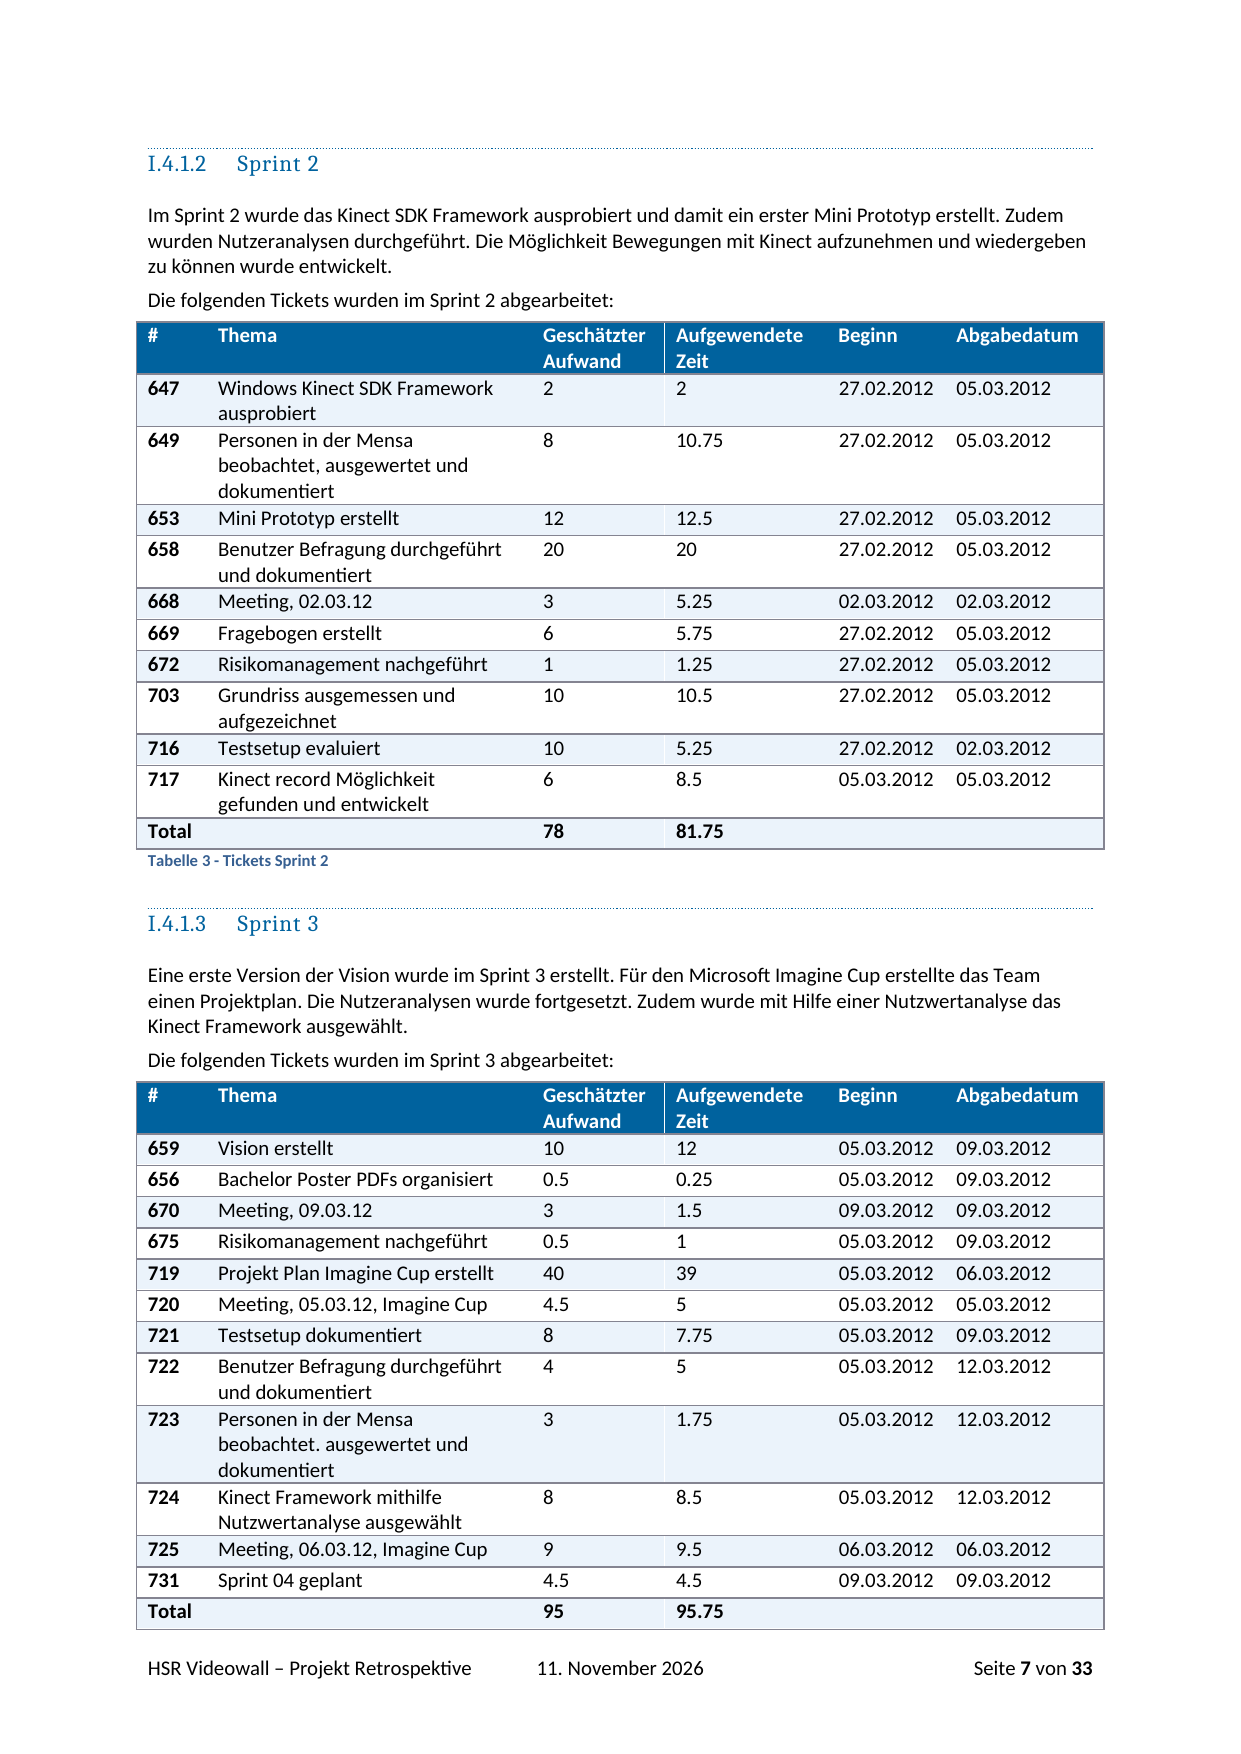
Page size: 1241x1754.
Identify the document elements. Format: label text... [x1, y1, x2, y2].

table_cell Bachelor Poster PDFs organisiert [207, 1166, 532, 1196]
table_cell 12.03.2012 [945, 1354, 1103, 1404]
table_cell 668 [137, 589, 207, 618]
table_cell 0.5 [532, 1229, 664, 1258]
table_cell [207, 1599, 532, 1628]
table_cell 05.03.2012 [827, 1484, 945, 1535]
table_cell 1 [665, 1229, 827, 1258]
table_cell 12.03.2012 [945, 1406, 1103, 1482]
table_cell Personen in der Mensa beobachtet. ausgewertet und dokumentiert [207, 1406, 532, 1482]
table_cell 0.25 [665, 1166, 827, 1196]
table_header Beginn [827, 1083, 945, 1133]
table_cell Meeting, 06.03.12, Imagine Cup [207, 1536, 532, 1566]
table_cell 731 [137, 1568, 207, 1597]
table_cell 2 [665, 375, 827, 426]
text Eine erste Version der Vision wurde im Sprint 3 erstellt. Für den Microsoft Imagine Cup erstellte das Team einen Projektplan. Die Nutzeranalysen wurde fortgesetzt. Zudem wurde mit Hilfe einer Nutzwertanalyse das Kinect Framework ausgewählt. [148, 963, 1093, 1039]
table_cell Benutzer Befragung durchgeführt und dokumentiert [207, 536, 532, 587]
table_cell 2 [532, 375, 664, 426]
table_cell 09.03.2012 [945, 1135, 1103, 1164]
table_cell Risikomanagement nachgeführt [207, 1229, 532, 1258]
table_cell 09.03.2012 [945, 1568, 1103, 1597]
table_cell 10 [532, 735, 664, 764]
table_cell 4 [532, 1354, 664, 1404]
table_header Thema [207, 323, 532, 373]
table_cell 6 [532, 620, 664, 650]
table_cell Mini Prototyp erstellt [207, 505, 532, 535]
table_cell 5.25 [665, 735, 827, 764]
table_cell 10.5 [665, 683, 827, 733]
table_cell Personen in der Mensa beobachtet, ausgewertet und dokumentiert [207, 427, 532, 503]
table_cell Total [137, 819, 207, 848]
table_cell 06.03.2012 [827, 1536, 945, 1566]
table_cell 722 [137, 1354, 207, 1404]
table_cell 27.02.2012 [827, 505, 945, 535]
table_header Aufgewendete Zeit [665, 1083, 827, 1133]
table_cell 27.02.2012 [827, 375, 945, 426]
table_cell 723 [137, 1406, 207, 1482]
table_cell 721 [137, 1322, 207, 1352]
table_cell 39 [665, 1260, 827, 1289]
table_cell Sprint 04 geplant [207, 1568, 532, 1597]
table_cell 05.03.2012 [945, 536, 1103, 587]
table_cell [945, 819, 1103, 848]
table_cell 7.75 [665, 1322, 827, 1352]
table_cell 3 [532, 1406, 664, 1482]
table_cell 656 [137, 1166, 207, 1196]
table_cell 10 [532, 683, 664, 733]
table_cell 05.03.2012 [827, 1229, 945, 1258]
table_header # [137, 323, 207, 373]
table_cell 670 [137, 1197, 207, 1227]
table_cell 81.75 [665, 819, 827, 848]
table_header Abgabedatum [945, 323, 1103, 373]
table_cell 3 [532, 1197, 664, 1227]
table_header Thema [207, 1083, 532, 1133]
table_cell 95.75 [665, 1599, 827, 1628]
table_cell 8 [532, 1322, 664, 1352]
table_cell 05.03.2012 [945, 620, 1103, 650]
table_header Geschätzter Aufwand [532, 323, 664, 373]
table_cell 27.02.2012 [827, 735, 945, 764]
table_cell [207, 819, 532, 848]
table_cell 1.25 [665, 651, 827, 681]
table_cell 3 [532, 589, 664, 618]
table_cell 653 [137, 505, 207, 535]
table_cell Meeting, 02.03.12 [207, 589, 532, 618]
table_cell 05.03.2012 [945, 651, 1103, 681]
table_cell 8 [532, 427, 664, 503]
table_cell 716 [137, 735, 207, 764]
table_cell 27.02.2012 [827, 651, 945, 681]
table_cell Kinect Framework mithilfe Nutzwertanalyse ausgewählt [207, 1484, 532, 1535]
table_cell 05.03.2012 [945, 766, 1103, 817]
table_cell Vision erstellt [207, 1135, 532, 1164]
table_cell Grundriss ausgemessen und aufgezeichnet [207, 683, 532, 733]
table_cell 02.03.2012 [945, 589, 1103, 618]
table_cell 06.03.2012 [945, 1260, 1103, 1289]
table_cell Projekt Plan Imagine Cup erstellt [207, 1260, 532, 1289]
table_cell 05.03.2012 [827, 1260, 945, 1289]
table_header # [137, 1083, 207, 1133]
table_cell 05.03.2012 [827, 1166, 945, 1196]
table_cell 725 [137, 1536, 207, 1566]
table_cell 20 [665, 536, 827, 587]
table_cell 05.03.2012 [945, 683, 1103, 733]
table_cell 09.03.2012 [827, 1568, 945, 1597]
table_cell 5.75 [665, 620, 827, 650]
table_cell 1 [532, 651, 664, 681]
table_cell 675 [137, 1229, 207, 1258]
table_cell Windows Kinect SDK Framework ausprobiert [207, 375, 532, 426]
table_cell 672 [137, 651, 207, 681]
table_cell 647 [137, 375, 207, 426]
table_cell 1.5 [665, 1197, 827, 1227]
table_cell 717 [137, 766, 207, 817]
table_header Beginn [827, 323, 945, 373]
table_cell 20 [532, 536, 664, 587]
table_cell 02.03.2012 [827, 589, 945, 618]
table_cell 1.75 [665, 1406, 827, 1482]
table_cell 27.02.2012 [827, 427, 945, 503]
table_cell [827, 819, 945, 848]
table_header Geschätzter Aufwand [532, 1083, 664, 1133]
table_cell 05.03.2012 [827, 1135, 945, 1164]
table_cell Testsetup dokumentiert [207, 1322, 532, 1352]
table_cell 05.03.2012 [827, 1322, 945, 1352]
table_cell 09.03.2012 [827, 1197, 945, 1227]
table_cell 27.02.2012 [827, 683, 945, 733]
table_cell 05.03.2012 [827, 766, 945, 817]
text Die folgenden Tickets wurden im Sprint 2 abgearbeitet: [148, 287, 1093, 313]
table_cell 78 [532, 819, 664, 848]
table_cell 658 [137, 536, 207, 587]
table_header Aufgewendete Zeit [665, 323, 827, 373]
table_cell 4.5 [532, 1568, 664, 1597]
table_cell 40 [532, 1260, 664, 1289]
table_cell 02.03.2012 [945, 735, 1103, 764]
table_cell 8.5 [665, 766, 827, 817]
table_cell Risikomanagement nachgeführt [207, 651, 532, 681]
table_cell 12 [665, 1135, 827, 1164]
table_cell 06.03.2012 [945, 1536, 1103, 1566]
table_cell 12.5 [665, 505, 827, 535]
table_cell 4.5 [665, 1568, 827, 1597]
table_cell 27.02.2012 [827, 536, 945, 587]
table_cell Benutzer Befragung durchgeführt und dokumentiert [207, 1354, 532, 1404]
table_cell 95 [532, 1599, 664, 1628]
table_cell 719 [137, 1260, 207, 1289]
table_cell 09.03.2012 [945, 1197, 1103, 1227]
subtitle Sprint 2 [148, 148, 1093, 178]
table_cell 5 [665, 1354, 827, 1404]
table_cell 27.02.2012 [827, 620, 945, 650]
table_cell 10 [532, 1135, 664, 1164]
table_cell Testsetup evaluiert [207, 735, 532, 764]
table_cell 9.5 [665, 1536, 827, 1566]
table_cell 05.03.2012 [827, 1291, 945, 1321]
table_cell 4.5 [532, 1291, 664, 1321]
table_cell 12.03.2012 [945, 1484, 1103, 1535]
table_cell 09.03.2012 [945, 1166, 1103, 1196]
table_cell Kinect record Möglichkeit gefunden und entwickelt [207, 766, 532, 817]
table_cell 09.03.2012 [945, 1229, 1103, 1258]
table_cell [945, 1599, 1103, 1628]
table_cell 10.75 [665, 427, 827, 503]
table_cell Meeting, 05.03.12, Imagine Cup [207, 1291, 532, 1321]
table_cell 703 [137, 683, 207, 733]
table_cell 09.03.2012 [945, 1322, 1103, 1352]
table_cell 8 [532, 1484, 664, 1535]
table_cell 724 [137, 1484, 207, 1535]
table_cell 659 [137, 1135, 207, 1164]
table_cell 05.03.2012 [827, 1406, 945, 1482]
text Die folgenden Tickets wurden im Sprint 3 abgearbeitet: [148, 1047, 1093, 1073]
table_cell 720 [137, 1291, 207, 1321]
table_cell Fragebogen erstellt [207, 620, 532, 650]
table_cell 6 [532, 766, 664, 817]
table_cell 669 [137, 620, 207, 650]
table_cell 05.03.2012 [827, 1354, 945, 1404]
subtitle Sprint 3 [148, 908, 1093, 938]
table_cell 05.03.2012 [945, 375, 1103, 426]
table_cell Meeting, 09.03.12 [207, 1197, 532, 1227]
table_cell 05.03.2012 [945, 1291, 1103, 1321]
table_cell 12 [532, 505, 664, 535]
table_cell 05.03.2012 [945, 427, 1103, 503]
table_cell 05.03.2012 [945, 505, 1103, 535]
table_header Abgabedatum [945, 1083, 1103, 1133]
table_cell 5 [665, 1291, 827, 1321]
table_cell Total [137, 1599, 207, 1628]
table_cell 8.5 [665, 1484, 827, 1535]
table_cell 9 [532, 1536, 664, 1566]
table_cell [827, 1599, 945, 1628]
text Im Sprint 2 wurde das Kinect SDK Framework ausprobiert und damit ein erster Mini Prototyp erstellt. Zudem wurden Nutzeranalysen durchgeführt. Die Möglichkeit Bewegungen mit Kinect aufzunehmen und wiedergeben zu können wurde entwickelt. [148, 203, 1093, 279]
table_cell 5.25 [665, 589, 827, 618]
table_cell 0.5 [532, 1166, 664, 1196]
table_cell 649 [137, 427, 207, 503]
